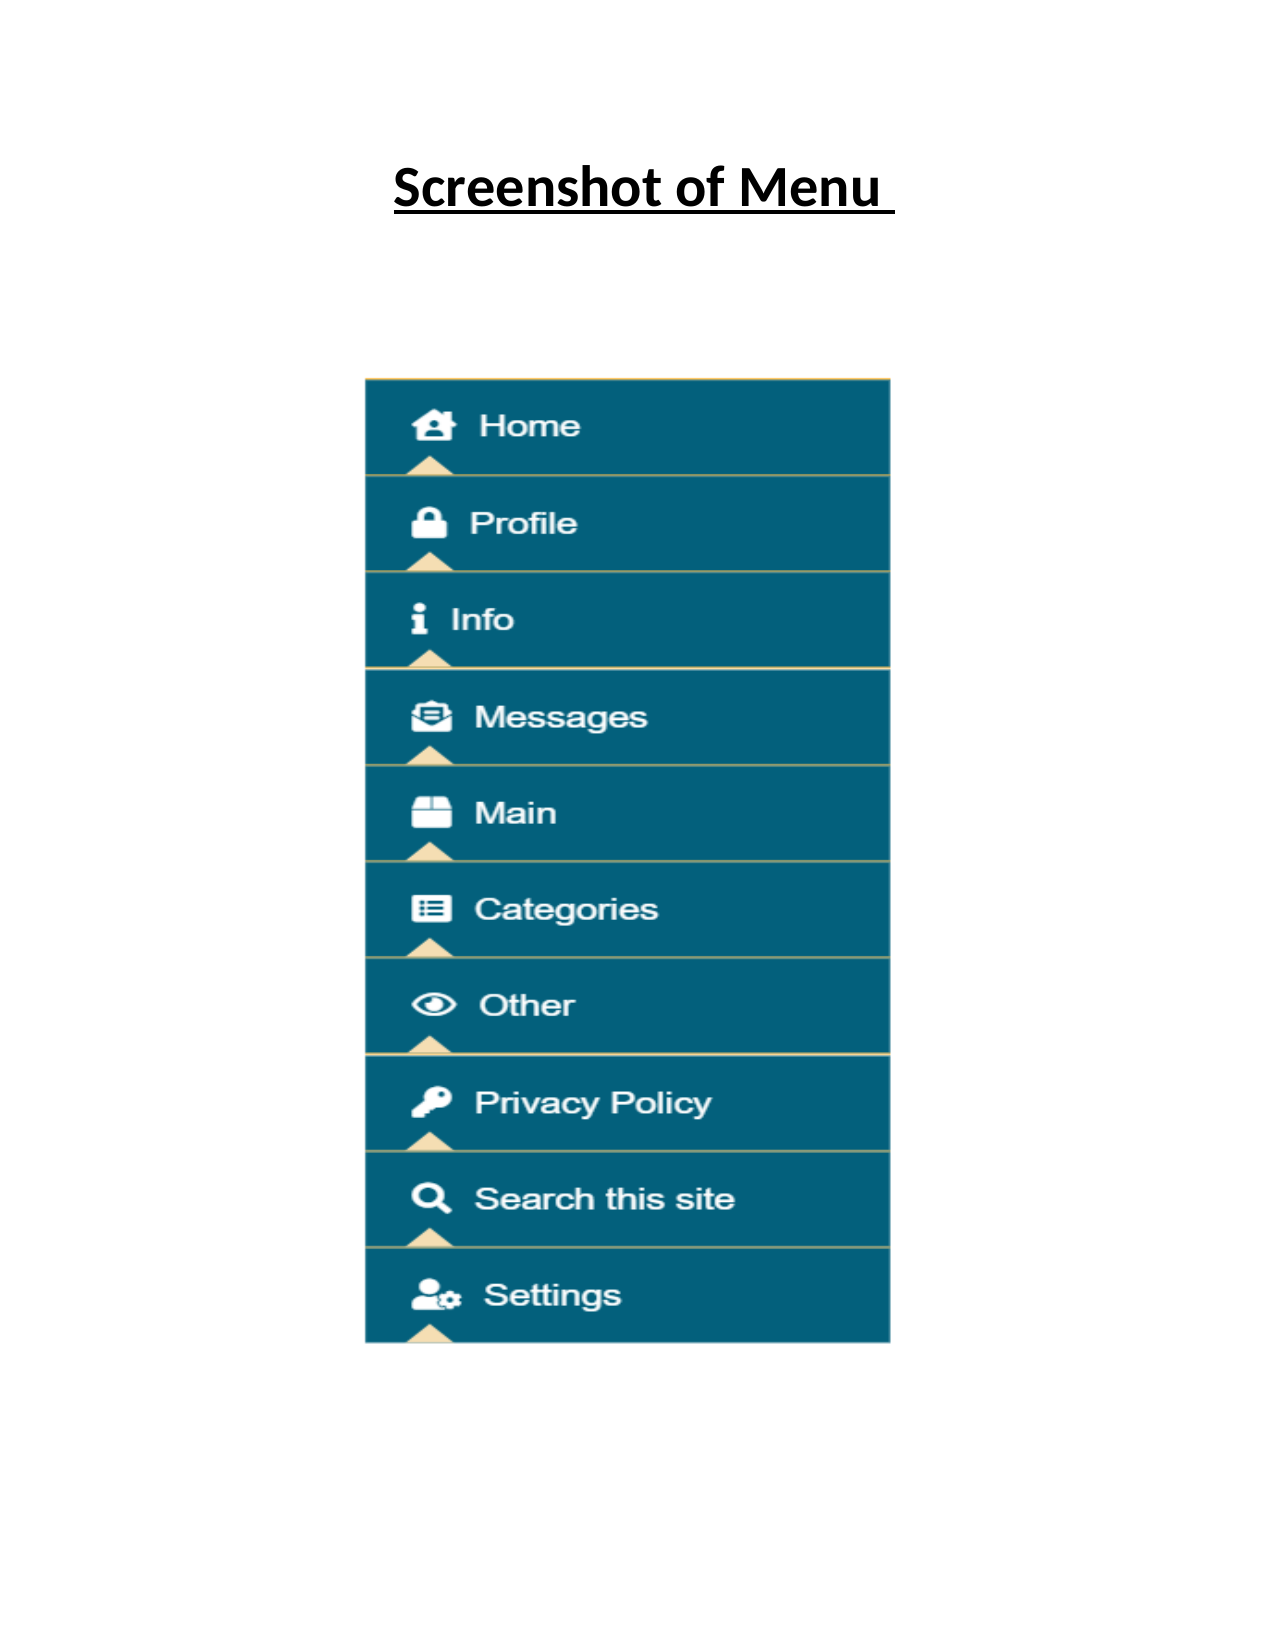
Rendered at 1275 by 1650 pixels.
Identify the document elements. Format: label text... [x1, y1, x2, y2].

text Screenshot of Menu [150, 150, 1125, 221]
picture [336, 355, 939, 1367]
